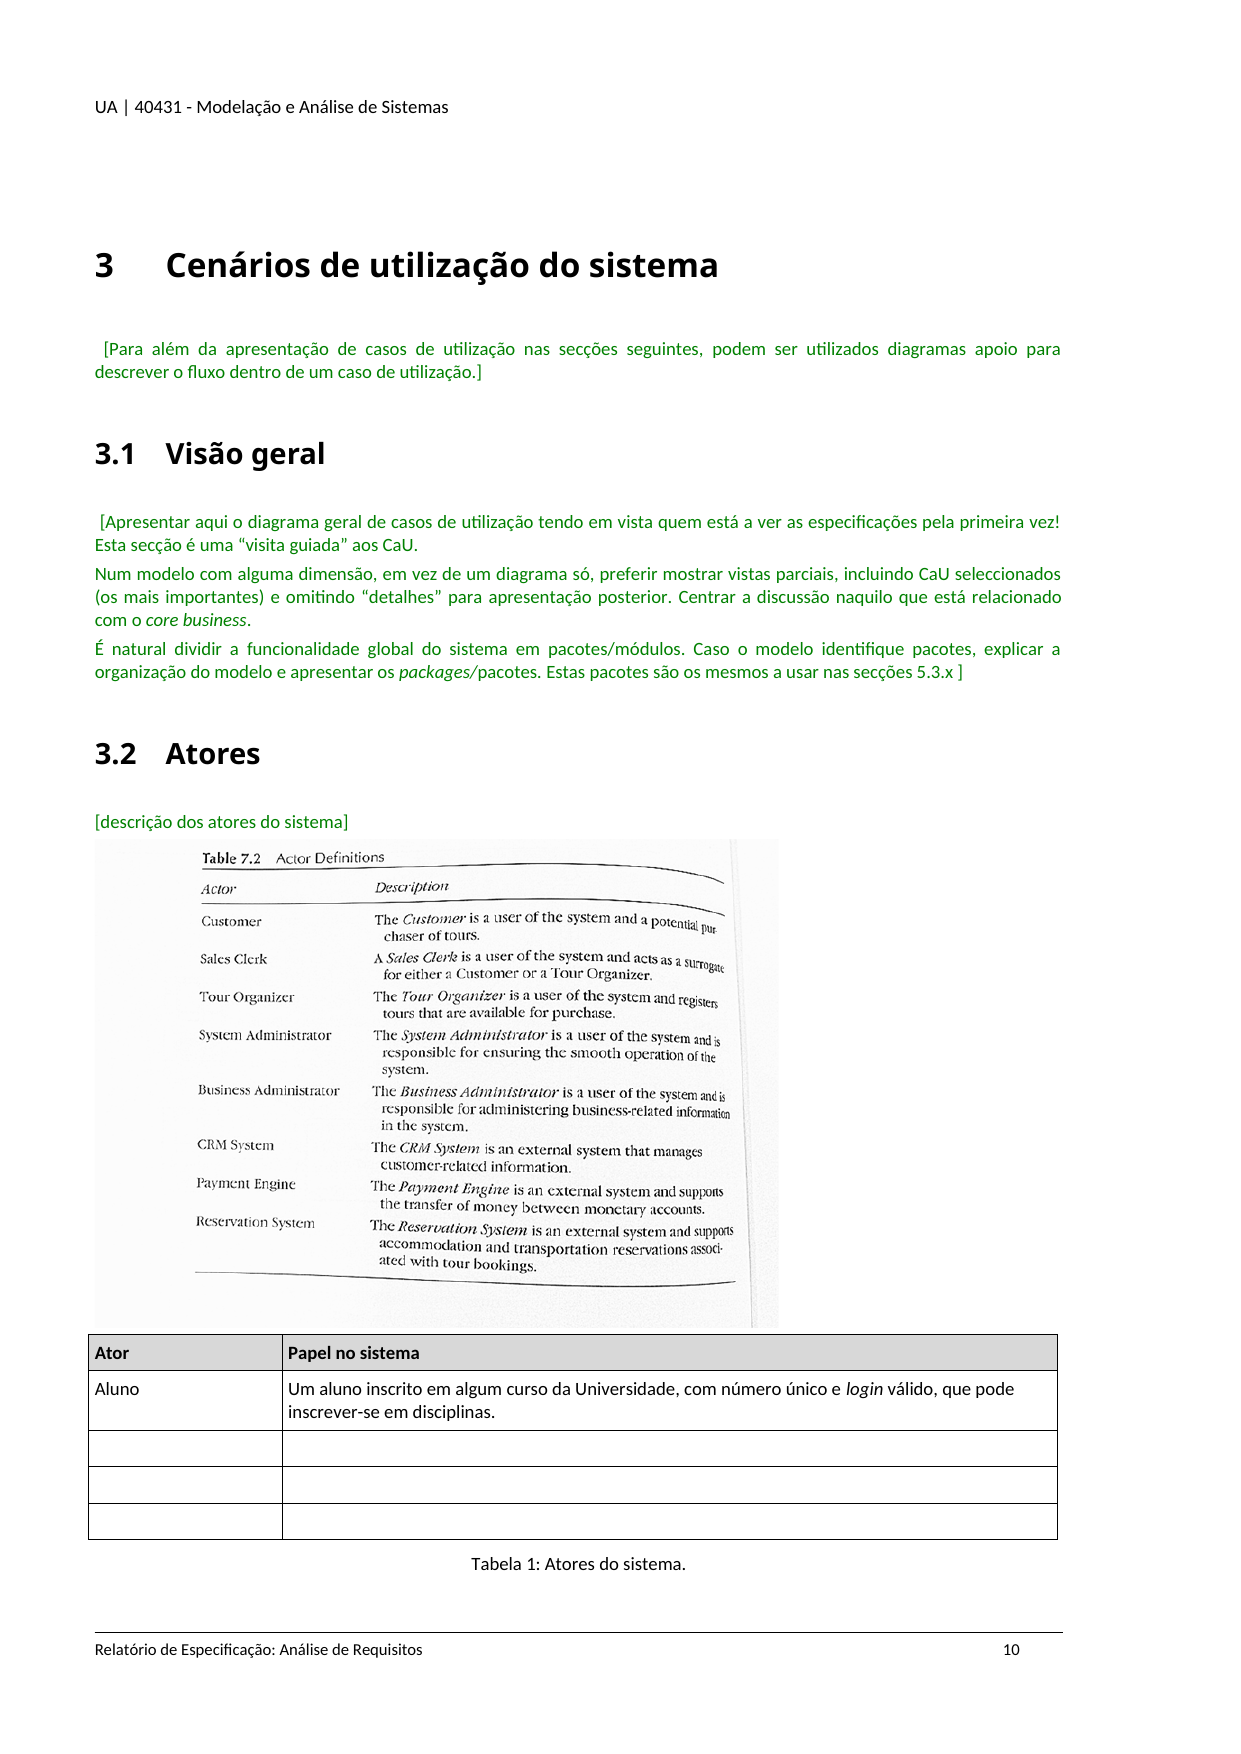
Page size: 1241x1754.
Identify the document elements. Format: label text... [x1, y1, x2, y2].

subtitle Atores [94, 733, 1063, 773]
text É natural dividir a funcionalidade global do sistema em pacotes/módulos. Caso o modelo identifique pacotes, explicar a organização do modelo e apresentar os packages/pacotes. Estas pacotes são os mesmos a usar nas secções 5.3.x ] [94, 637, 1063, 683]
table_cell [89, 1467, 282, 1502]
subtitle Visão geral [94, 433, 1063, 473]
subtitle Cenários de utilização do sistema [94, 242, 1063, 287]
table_cell Um aluno inscrito em algum curso da Universidade, com número único e login válido, que pode inscrever-se em disciplinas. [283, 1371, 1057, 1429]
text [descrição dos atores do sistema] [94, 810, 1063, 833]
text [Para além da apresentação de casos de utilização nas secções seguintes, podem ser utilizados diagramas apoio para descrever o fluxo dentro de um caso de utilização.] [94, 337, 1063, 383]
table_cell [283, 1504, 1057, 1539]
table_header Papel no sistema [283, 1335, 1057, 1370]
table_header Ator [89, 1335, 282, 1370]
table_cell Aluno [89, 1371, 282, 1429]
table_cell [89, 1504, 282, 1539]
picture [94, 839, 779, 1328]
table_cell [89, 1431, 282, 1466]
table_cell [283, 1431, 1057, 1466]
text Num modelo com alguma dimensão, em vez de um diagrama só, preferir mostrar vistas parciais, incluindo CaU seleccionados (os mais importantes) e omitindo “detalhes” para apresentação posterior. Centrar a discussão naquilo que está relacionado com o core business. [94, 562, 1063, 631]
table_cell [283, 1467, 1057, 1502]
text [Apresentar aqui o diagrama geral de casos de utilização tendo em vista quem está a ver as especificações pela primeira vez! Esta secção é uma “visita guiada” aos CaU. [94, 510, 1063, 556]
